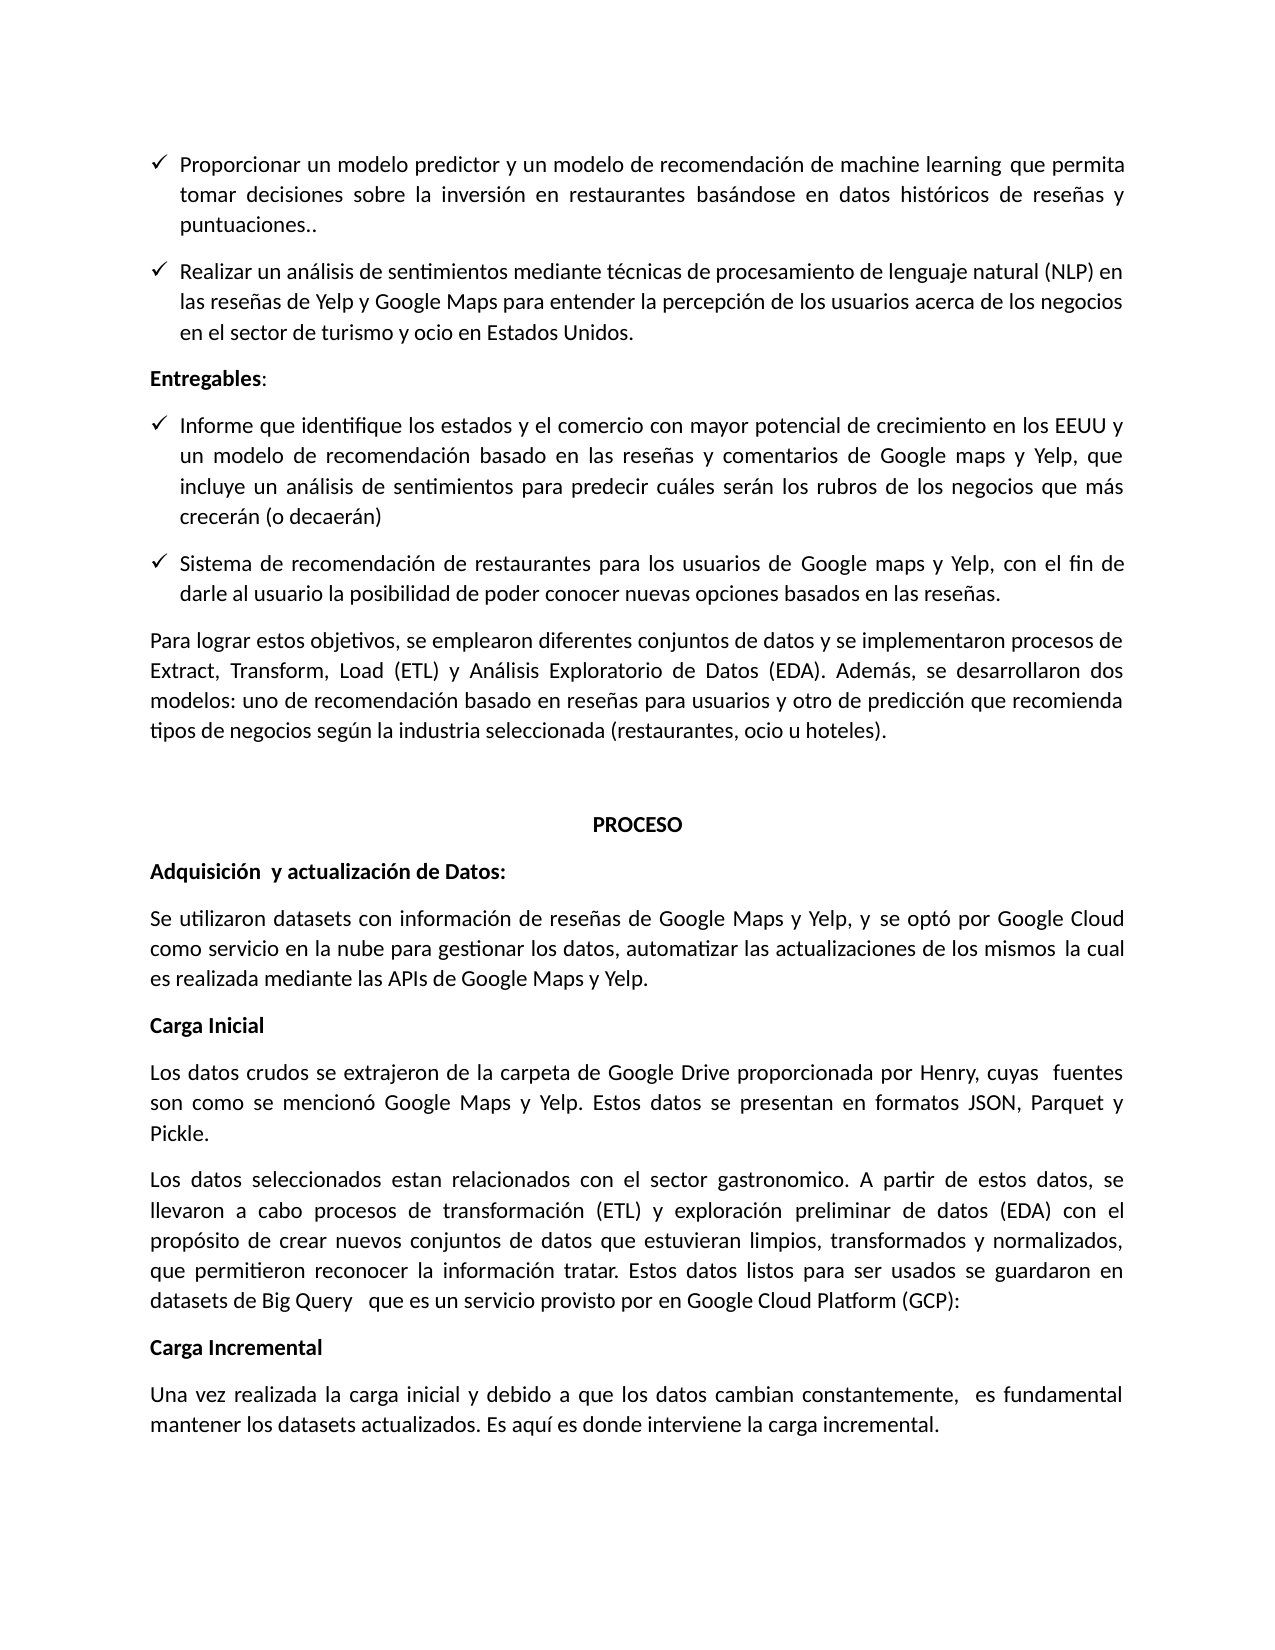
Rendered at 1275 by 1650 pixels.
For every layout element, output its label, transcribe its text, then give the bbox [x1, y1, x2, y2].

list Sistema de recomendación de restaurantes para los usuarios de Google maps y Yelp, con el fin de darle al usuario la posibilidad de poder conocer nuevas opciones basados en las reseñas. [150, 549, 1125, 607]
text Carga Incremental [150, 1333, 1125, 1361]
text Para lograr estos objetivos, se emplearon diferentes conjuntos de datos y se implementaron procesos de Extract, Transform, Load (ETL) y Análisis Exploratorio de Datos (EDA). Además, se desarrollaron dos modelos: uno de recomendación basado en reseñas para usuarios y otro de predicción que recomienda tipos de negocios según la industria seleccionada (restaurantes, ocio u hoteles). [150, 626, 1125, 745]
list Informe que identifique los estados y el comercio con mayor potencial de crecimiento en los EEUU y un modelo de recomendación basado en las reseñas y comentarios de Google maps y Yelp, que incluye un análisis de sentimientos para predecir cuáles serán los rubros de los negocios que más crecerán (o decaerán) [150, 411, 1125, 530]
text Carga Inicial [150, 1011, 1125, 1039]
text Adquisición y actualización de Datos: [150, 857, 1125, 885]
text Entregables: [150, 364, 1125, 393]
text Los datos seleccionados estan relacionados con el sector gastronomico. A partir de estos datos, se llevaron a cabo procesos de transformación (ETL) y exploración preliminar de datos (EDA) con el propósito de crear nuevos conjuntos de datos que estuvieran limpios, transformados y normalizados, que permitieron reconocer la información tratar. Estos datos listos para ser usados se guardaron en datasets de Big Query que es un servicio provisto por en Google Cloud Platform (GCP): [150, 1166, 1125, 1314]
list Proporcionar un modelo predictor y un modelo de recomendación de machine learning que permita tomar decisiones sobre la inversión en restaurantes basándose en datos históricos de reseñas y puntuaciones.. [150, 150, 1125, 238]
text Una vez realizada la carga inicial y debido a que los datos cambian constantemente, es fundamental mantener los datasets actualizados. Es aquí es donde interviene la carga incremental. [150, 1380, 1125, 1438]
text Se utilizaron datasets con información de reseñas de Google Maps y Yelp, y se optó por Google Cloud como servicio en la nube para gestionar los datos, automatizar las actualizaciones de los mismos la cual es realizada mediante las APIs de Google Maps y Yelp. [150, 904, 1125, 993]
list Realizar un análisis de sentimientos mediante técnicas de procesamiento de lenguaje natural (NLP) en las reseñas de Yelp y Google Maps para entender la percepción de los usuarios acerca de los negocios en el sector de turismo y ocio en Estados Unidos. [150, 257, 1125, 346]
text Los datos crudos se extrajeron de la carpeta de Google Drive proporcionada por Henry, cuyas fuentes son como se mencionó Google Maps y Yelp. Estos datos se presentan en formatos JSON, Parquet y Pickle. [150, 1058, 1125, 1147]
text PROCESO [150, 810, 1125, 838]
